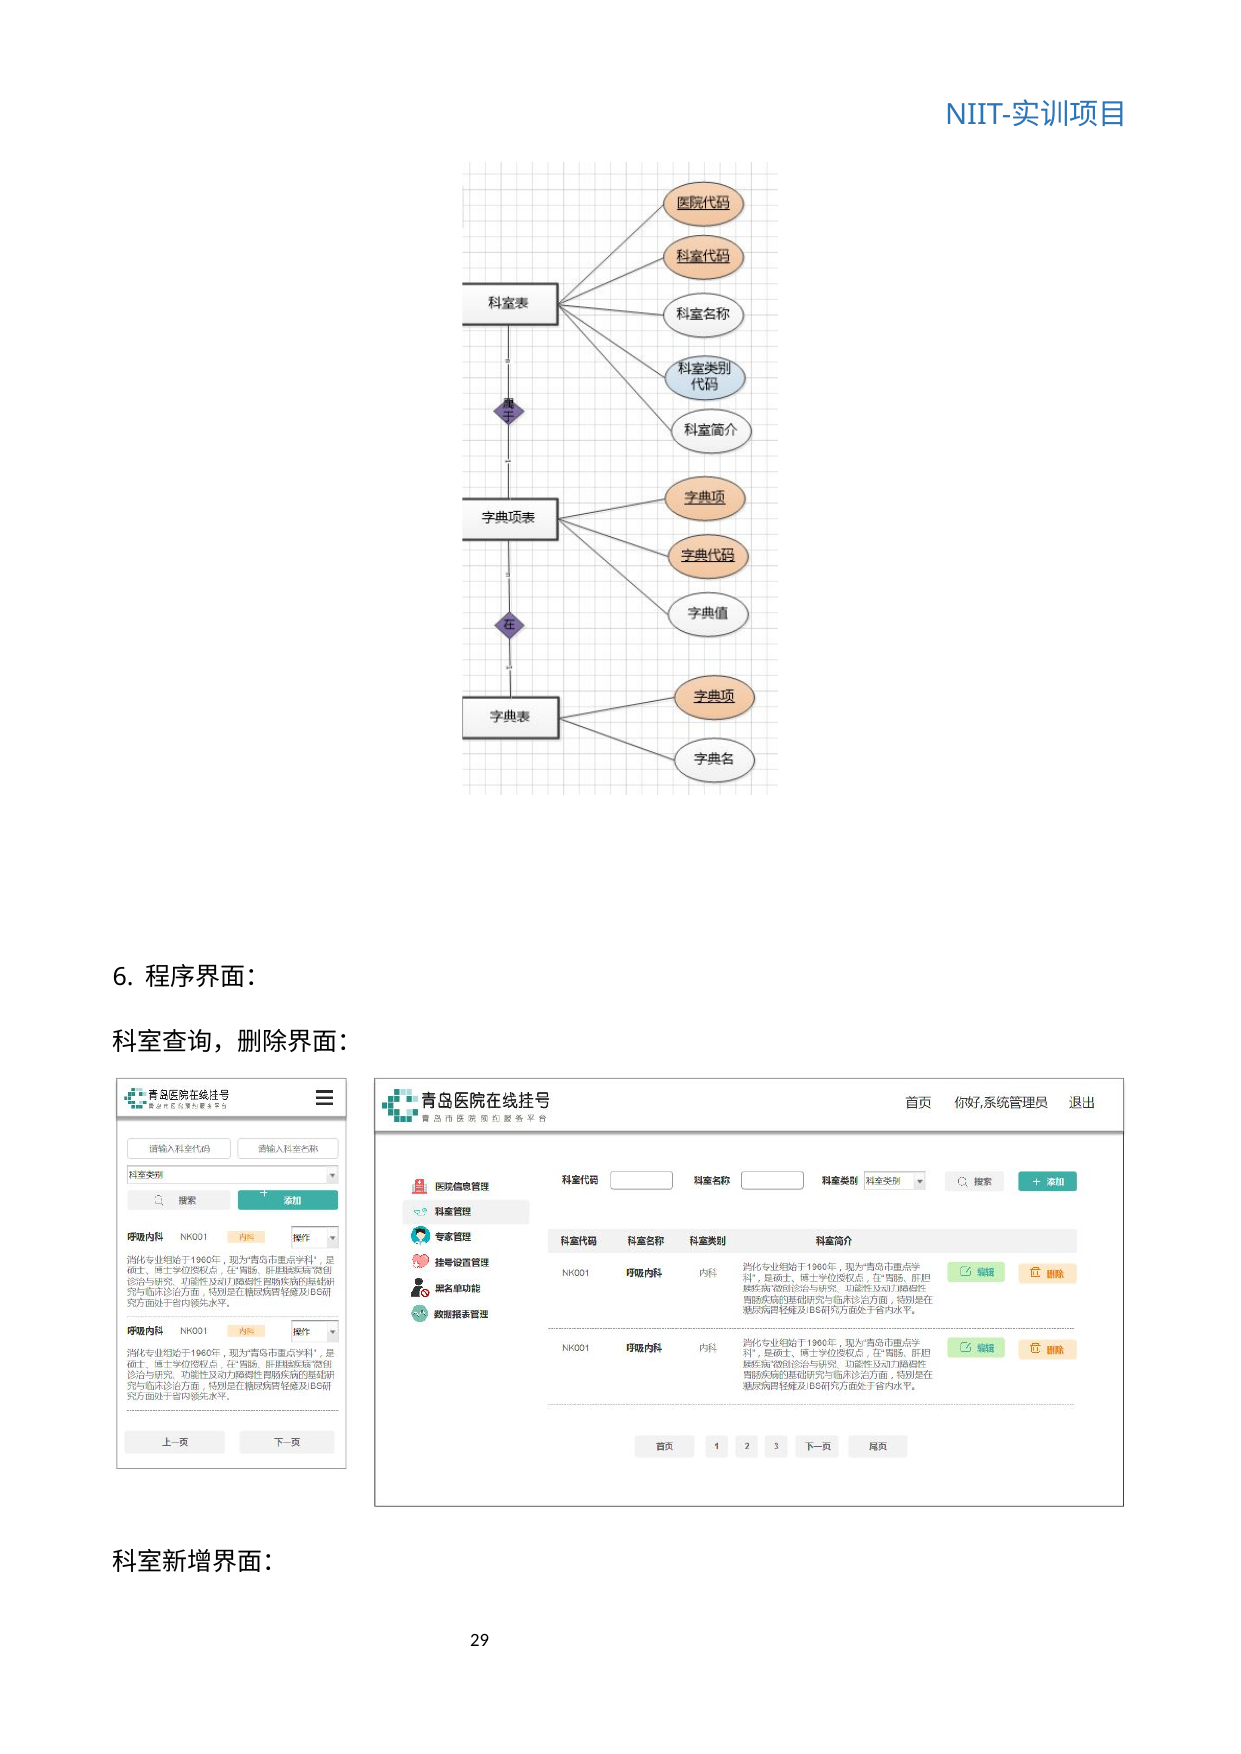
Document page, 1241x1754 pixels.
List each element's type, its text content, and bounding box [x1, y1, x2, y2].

list 科室新增界面： [112, 1527, 1128, 1592]
list 科室查询，删除界面： [112, 1007, 1128, 1072]
picture [462, 162, 778, 795]
picture [112, 1072, 1127, 1512]
list 程序界面： [112, 942, 1128, 1007]
